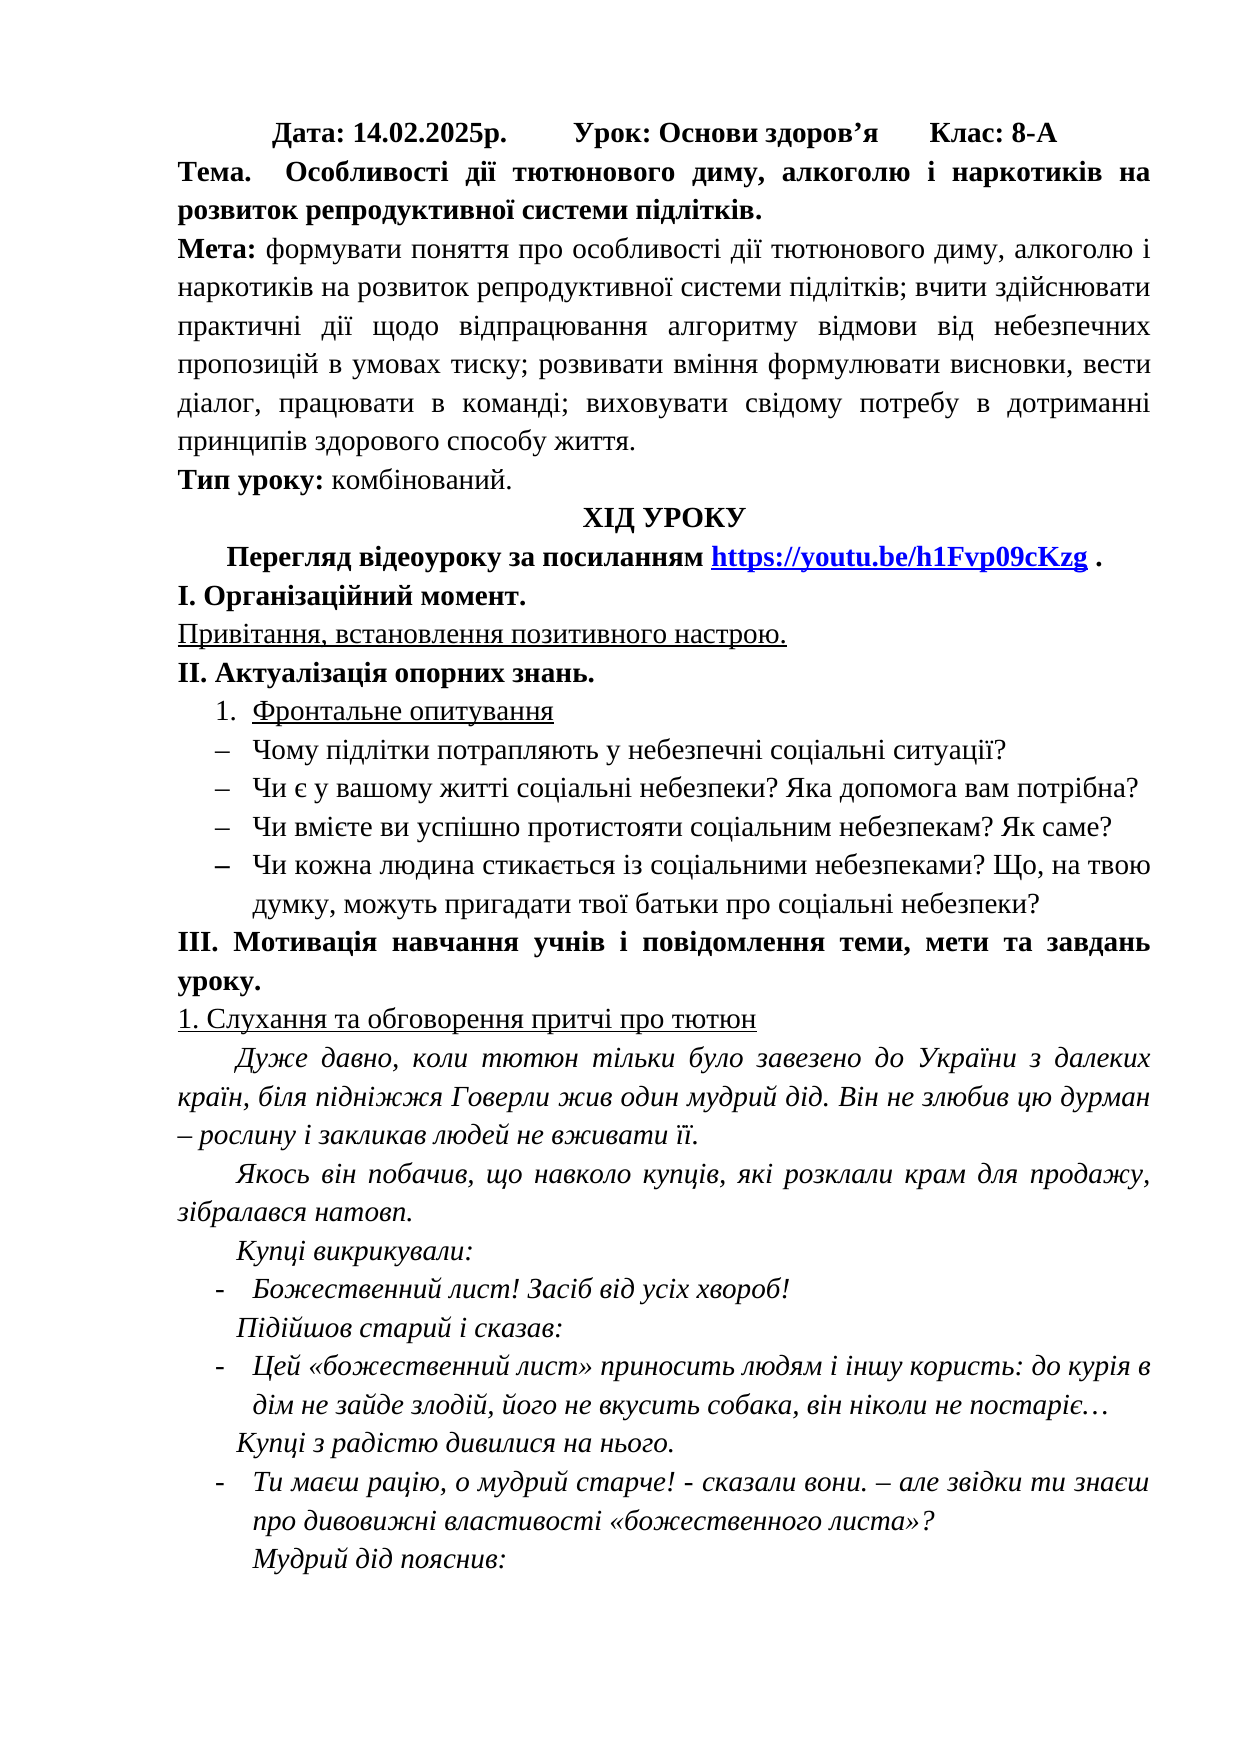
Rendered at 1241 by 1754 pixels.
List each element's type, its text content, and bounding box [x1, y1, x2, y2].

text Купці з радістю дивилися на нього. [177, 1426, 1152, 1459]
text Дуже давно, коли тютюн тільки було завезено до України з далеких країн, біля підніжжя Говерли жив один мудрий дід. Він не злюбив цю дурман – рослину і закликав людей не вживати її. [177, 1040, 1152, 1151]
list Мудрий дід пояснив: [252, 1541, 1152, 1575]
text Дата: 14.02.2025р. Урок: Основи здоров’я Клас: 8-А [177, 115, 1152, 149]
list Цей «божественний лист» приносить людям і іншу користь: до курія в дім не зайде злодій, його не вкусить собака, він ніколи не постаріє… [215, 1348, 1152, 1421]
text 1. Слухання та обговорення притчі про тютюн [177, 1002, 1152, 1035]
text Якось він побачив, що навколо купців, які розклали крам для продажу, зібралався натовп. [177, 1156, 1152, 1228]
list Чи є у вашому житті соціальні небезпеки? Яка допомога вам потрібна? [215, 770, 1152, 804]
list Божественний лист! Засіб від усіх хвороб! [215, 1271, 1152, 1305]
text Мета: формувати поняття про особливості дії тютюнового диму, алкоголю і наркотиків на розвиток репродуктивної системи підлітків; вчити здійснювати практичні дії щодо відпрацювання алгоритму відмови від небезпечних пропозицій в умовах тиску; розвивати вміння формулювати висновки, вести діалог, працювати в команді; виховувати свідому потребу в дотриманні принципів здорового способу життя. [177, 231, 1152, 457]
text І. Організаційний момент. [177, 578, 1152, 611]
list Чому підлітки потрапляють у небезпечні соціальні ситуації? [215, 732, 1152, 765]
list Фронтальне опитування [215, 693, 1152, 727]
text Купці викрикували: [177, 1233, 1152, 1266]
text Перегляд відеоуроку за посиланням https://youtu.be/h1Fvp09cKzg . [177, 539, 1152, 573]
text ІІІ. Мотивація навчання учнів і повідомлення теми, мети та завдань уроку. [177, 924, 1152, 997]
list Ти маєш рацію, о мудрий старче! - сказали вони. – але звідки ти знаєш про дивовижні властивості «божественного листа»? [215, 1464, 1152, 1536]
text ІІ. Актуалізація опорних знань. [177, 655, 1152, 688]
list Чи вмієте ви успішно протистояти соціальним небезпекам? Як саме? [215, 809, 1152, 842]
text Підійшов старий і сказав: [177, 1310, 1152, 1343]
text Тип уроку: комбінований. [177, 462, 1152, 496]
text ХІД УРОКУ [177, 501, 1152, 534]
text Привітання, встановлення позитивного настрою. [177, 616, 1152, 650]
list Чи кожна людина стикається із соціальними небезпеками? Що, на твою думку, можуть пригадати твої батьки про соціальні небезпеки? [215, 847, 1152, 919]
text Тема. Особливості дії тютюнового диму, алкоголю і наркотиків на розвиток репродуктивної системи підлітків. [177, 154, 1152, 226]
